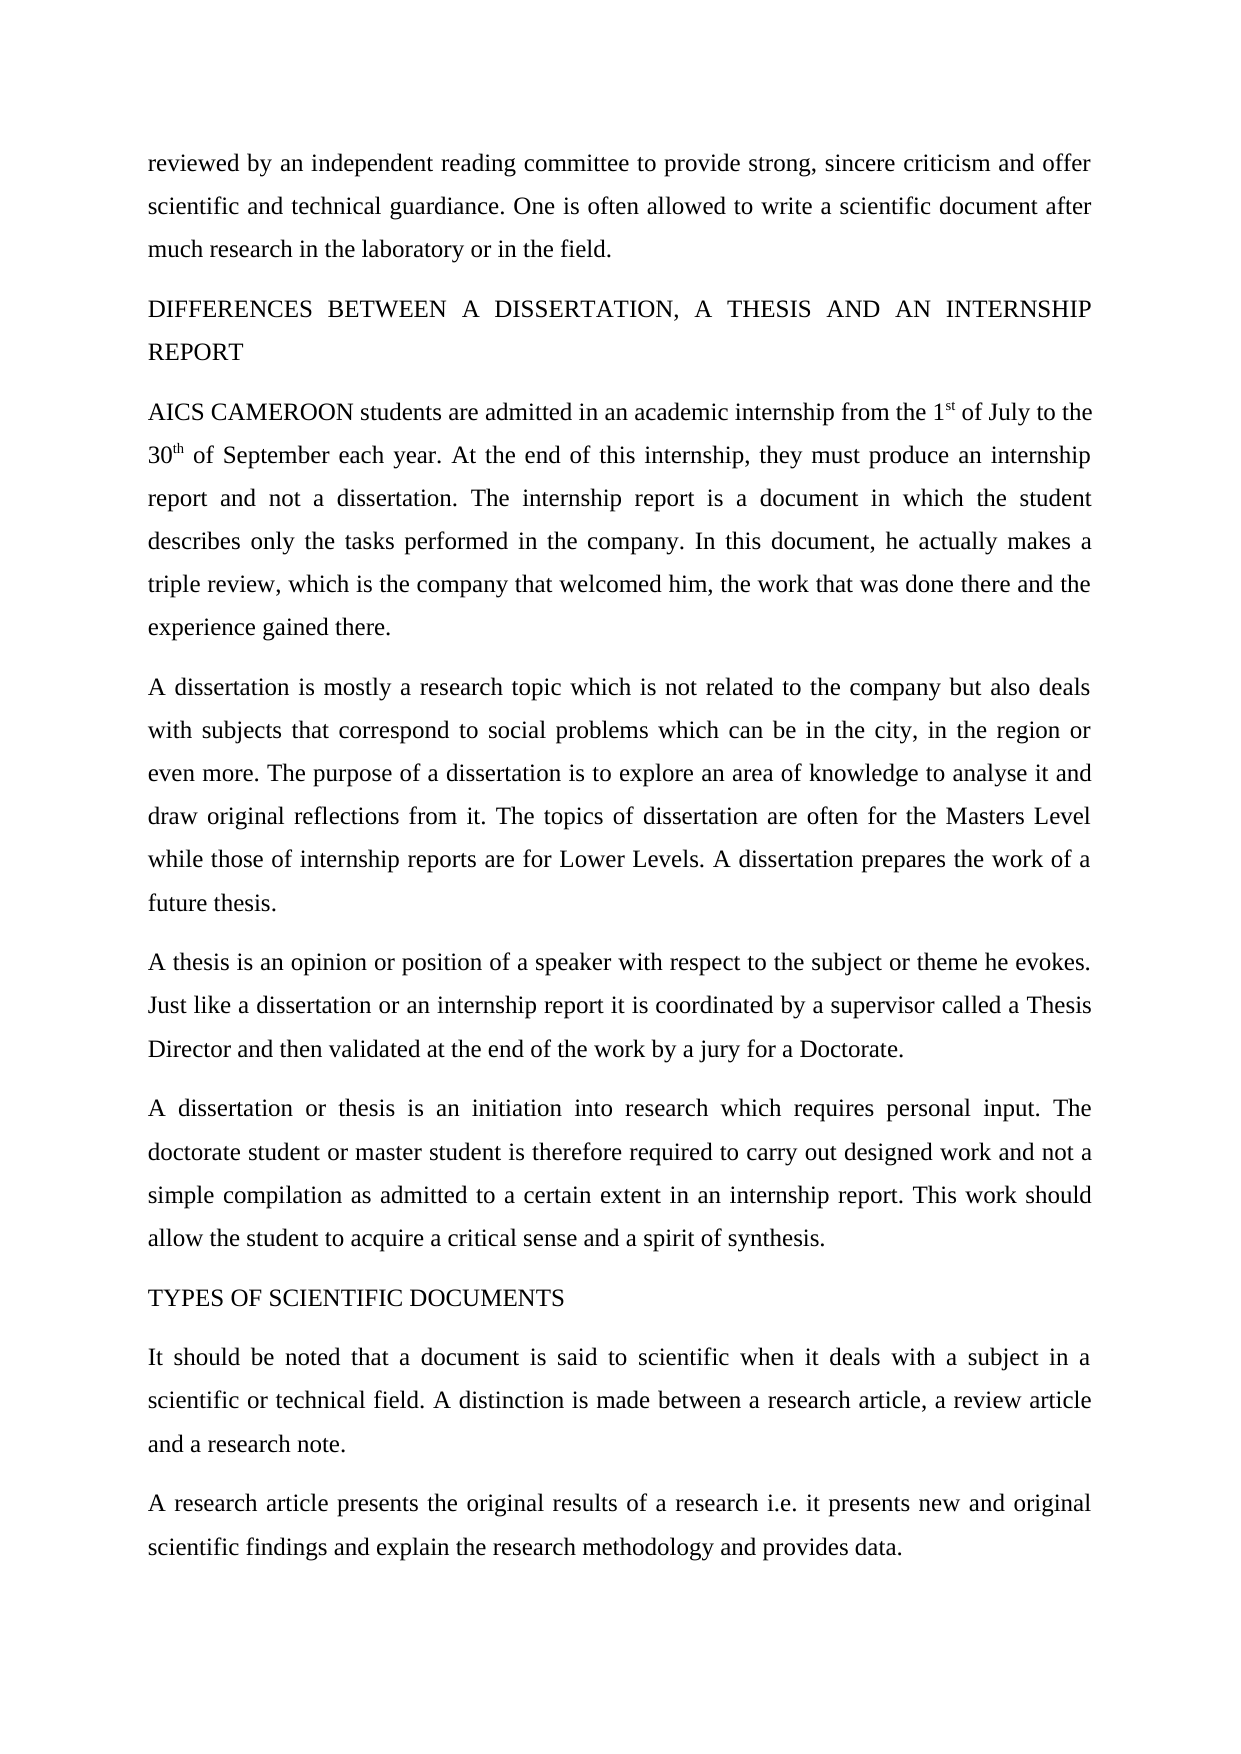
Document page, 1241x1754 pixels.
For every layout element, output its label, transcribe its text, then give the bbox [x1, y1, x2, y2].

text AICS CAMEROON students are admitted in an academic internship from the 1st of July to the 30th of September each year. At the end of this internship, they must produce an internship report and not a dissertation. The internship report is a document in which the student describes only the tasks performed in the company. In this document, he actually makes a triple review, which is the company that welcomed him, the work that was done there and the experience gained there. [148, 397, 1093, 641]
text A thesis is an opinion or position of a speaker with respect to the subject or theme he evokes. Just like a dissertation or an internship report it is coordinated by a supervisor called a Thesis Director and then validated at the end of the work by a jury for a Doctorate. [148, 947, 1093, 1062]
text DIFFERENCES BETWEEN A DISSERTATION, A THESIS AND AN INTERNSHIP REPORT [148, 294, 1093, 366]
text A research article presents the original results of a research i.e. it presents new and original scientific findings and explain the research methodology and provides data. [148, 1488, 1093, 1560]
text It should be noted that a document is said to scientific when it deals with a subject in a scientific or technical field. A distinction is made between a research article, a review article and a research note. [148, 1342, 1093, 1457]
text TYPES OF SCIENTIFIC DOCUMENTS [148, 1283, 1093, 1311]
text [148, 148, 1093, 263]
text A dissertation is mostly a research topic which is not related to the company but also deals with subjects that correspond to social problems which can be in the city, in the region or even more. The purpose of a dissertation is to explore an area of knowledge to analyse it and draw original reflections from it. The topics of dissertation are often for the Masters Level while those of internship reports are for Lower Levels. A dissertation prepares the work of a future thesis. [148, 672, 1093, 916]
text A dissertation or thesis is an initiation into research which requires personal input. The doctorate student or master student is therefore required to carry out designed work and not a simple compilation as admitted to a certain extent in an internship report. This work should allow the student to acquire a critical sense and a spirit of synthesis. [148, 1093, 1093, 1252]
